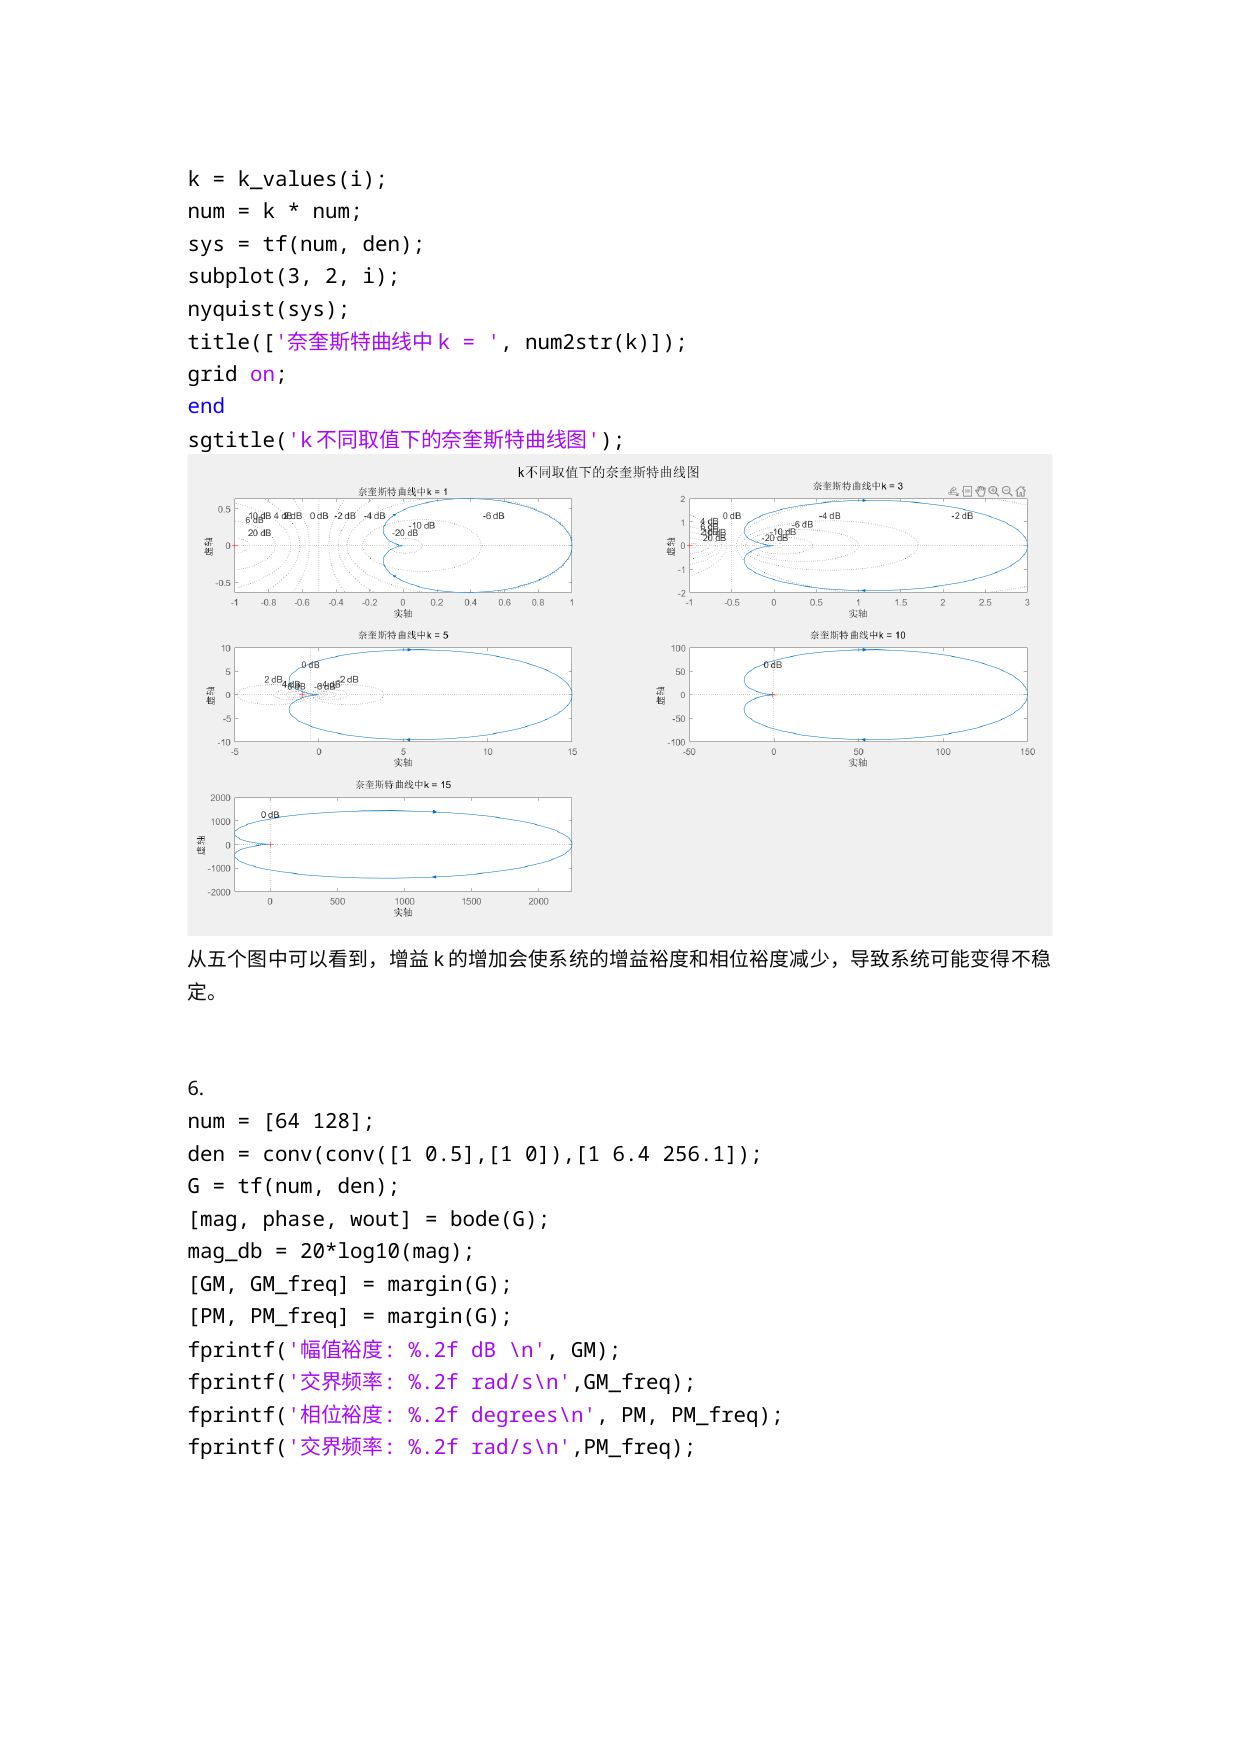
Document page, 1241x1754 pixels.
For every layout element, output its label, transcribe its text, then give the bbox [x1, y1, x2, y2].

text fprintf('交界频率: %.2f rad/s\n',GM_freq); [187, 1364, 1053, 1397]
text [PM, PM_freq] = margin(G); [187, 1299, 1053, 1332]
text title(['奈奎斯特曲线中k = ', num2str(k)]); [187, 324, 1053, 357]
text fprintf('幅值裕度: %.2f dB \n', GM); [187, 1332, 1053, 1364]
text fprintf('相位裕度: %.2f degrees\n', PM, PM_freq); [187, 1397, 1053, 1429]
text end [187, 389, 1053, 422]
text sgtitle('k不同取值下的奈奎斯特曲线图'); [187, 422, 1053, 454]
text 从五个图中可以看到，增益k的增加会使系统的增益裕度和相位裕度减少，导致系统可能变得不稳定。 [187, 942, 1053, 1007]
text k = k_values(i); [187, 162, 1053, 194]
text grid on; [187, 357, 1053, 389]
text mag_db = 20*log10(mag); [187, 1234, 1053, 1267]
text G = tf(num, den); [187, 1169, 1053, 1202]
text [mag, phase, wout] = bode(G); [187, 1202, 1053, 1234]
text num = [64 128]; [187, 1104, 1053, 1137]
text [GM, GM_freq] = margin(G); [187, 1267, 1053, 1299]
text fprintf('交界频率: %.2f rad/s\n',PM_freq); [187, 1429, 1053, 1462]
text 6. [187, 1072, 1053, 1104]
text sys = tf(num, den); [187, 227, 1053, 259]
text nyquist(sys); [187, 292, 1053, 324]
picture [187, 454, 1053, 936]
text subplot(3, 2, i); [187, 259, 1053, 292]
text den = conv(conv([1 0.5],[1 0]),[1 6.4 256.1]); [187, 1137, 1053, 1169]
text num = k * num; [187, 194, 1053, 227]
